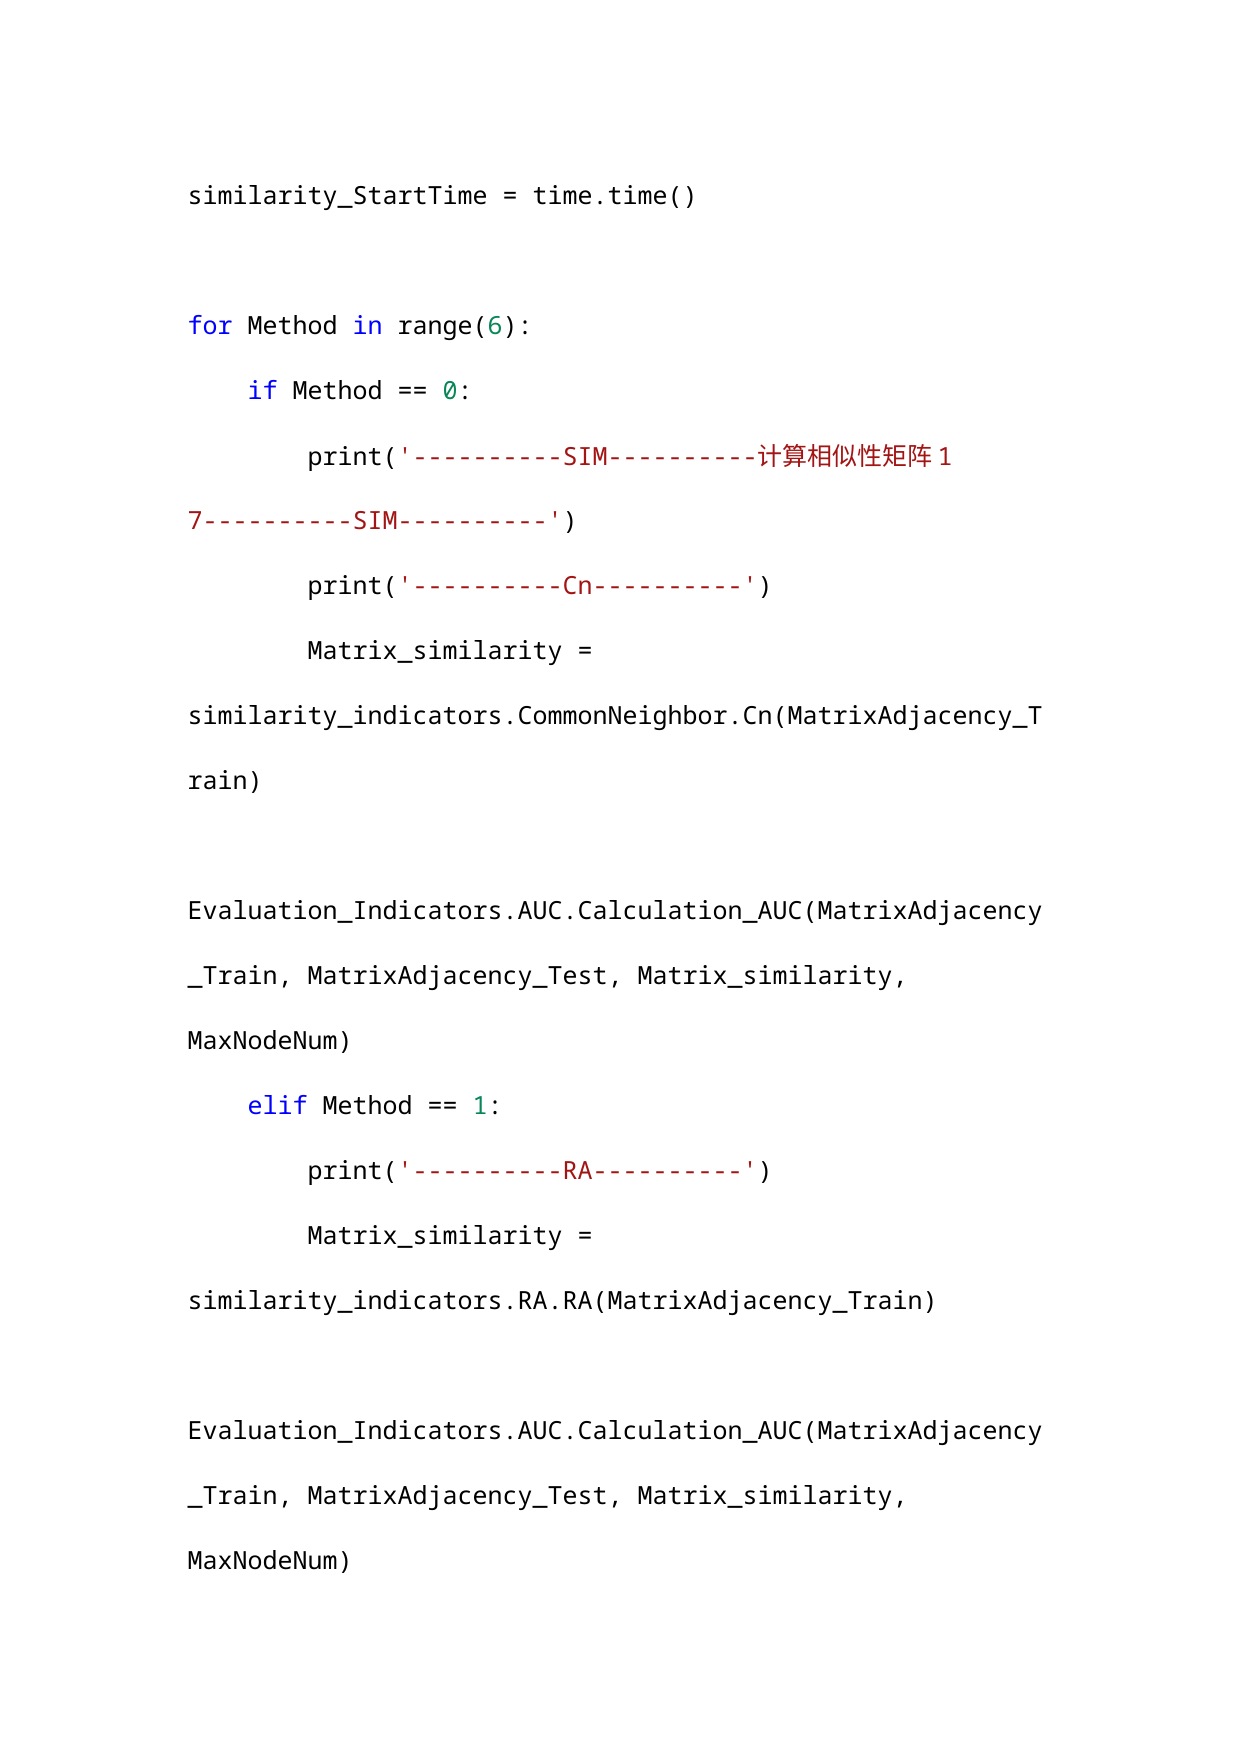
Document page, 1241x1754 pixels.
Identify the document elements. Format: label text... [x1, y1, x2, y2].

text elif Method == 1: [187, 1072, 1053, 1137]
text if Method == 0: [187, 357, 1053, 422]
text print('----------SIM----------计算相似性矩阵1 7----------SIM----------') [187, 422, 1053, 552]
text for Method in range(6): [187, 292, 1053, 357]
text Matrix_similarity = similarity_indicators.CommonNeighbor.Cn(MatrixAdjacency_Train) [187, 617, 1053, 812]
text print('----------Cn----------') [187, 552, 1053, 617]
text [187, 1332, 1053, 1592]
text Evaluation_Indicators.AUC.Calculation_AUC(MatrixAdjacency_Train, MatrixAdjacency_Test, Matrix_similarity, MaxNodeNum) [187, 812, 1053, 1072]
text similarity_StartTime = time.time() [187, 162, 1053, 227]
text Matrix_similarity = similarity_indicators.RA.RA(MatrixAdjacency_Train) [187, 1202, 1053, 1332]
text print('----------RA----------') [187, 1137, 1053, 1202]
